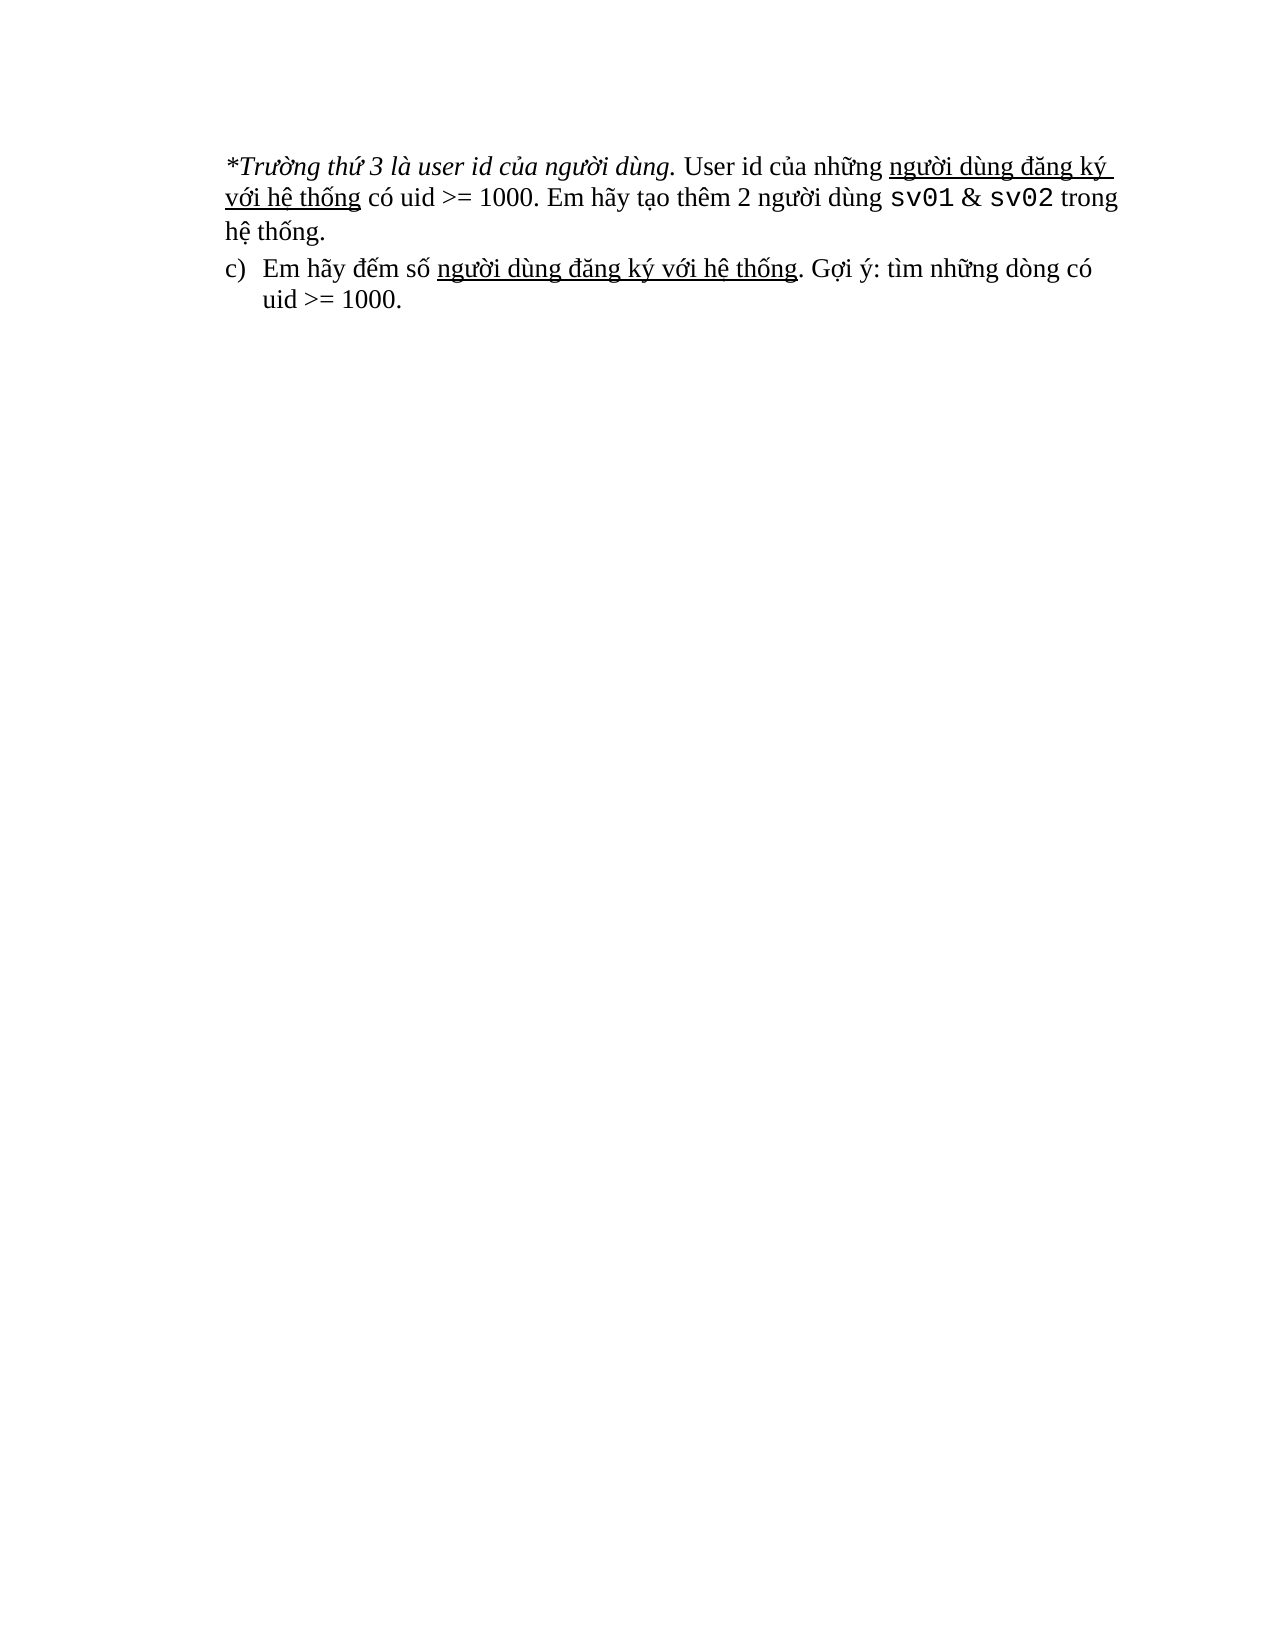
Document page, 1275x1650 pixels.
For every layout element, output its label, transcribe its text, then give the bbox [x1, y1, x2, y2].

text *Trường thứ 3 là user id của người dùng. User id của những người dùng đăng ký với hệ thống có uid >= 1000. Em hãy tạo thêm 2 người dùng sv01 & sv02 trong hệ thống. [225, 150, 1125, 246]
list Em hãy đếm số người dùng đăng ký với hệ thống. Gợi ý: tìm những dòng có uid >= 1000. [225, 252, 1125, 314]
